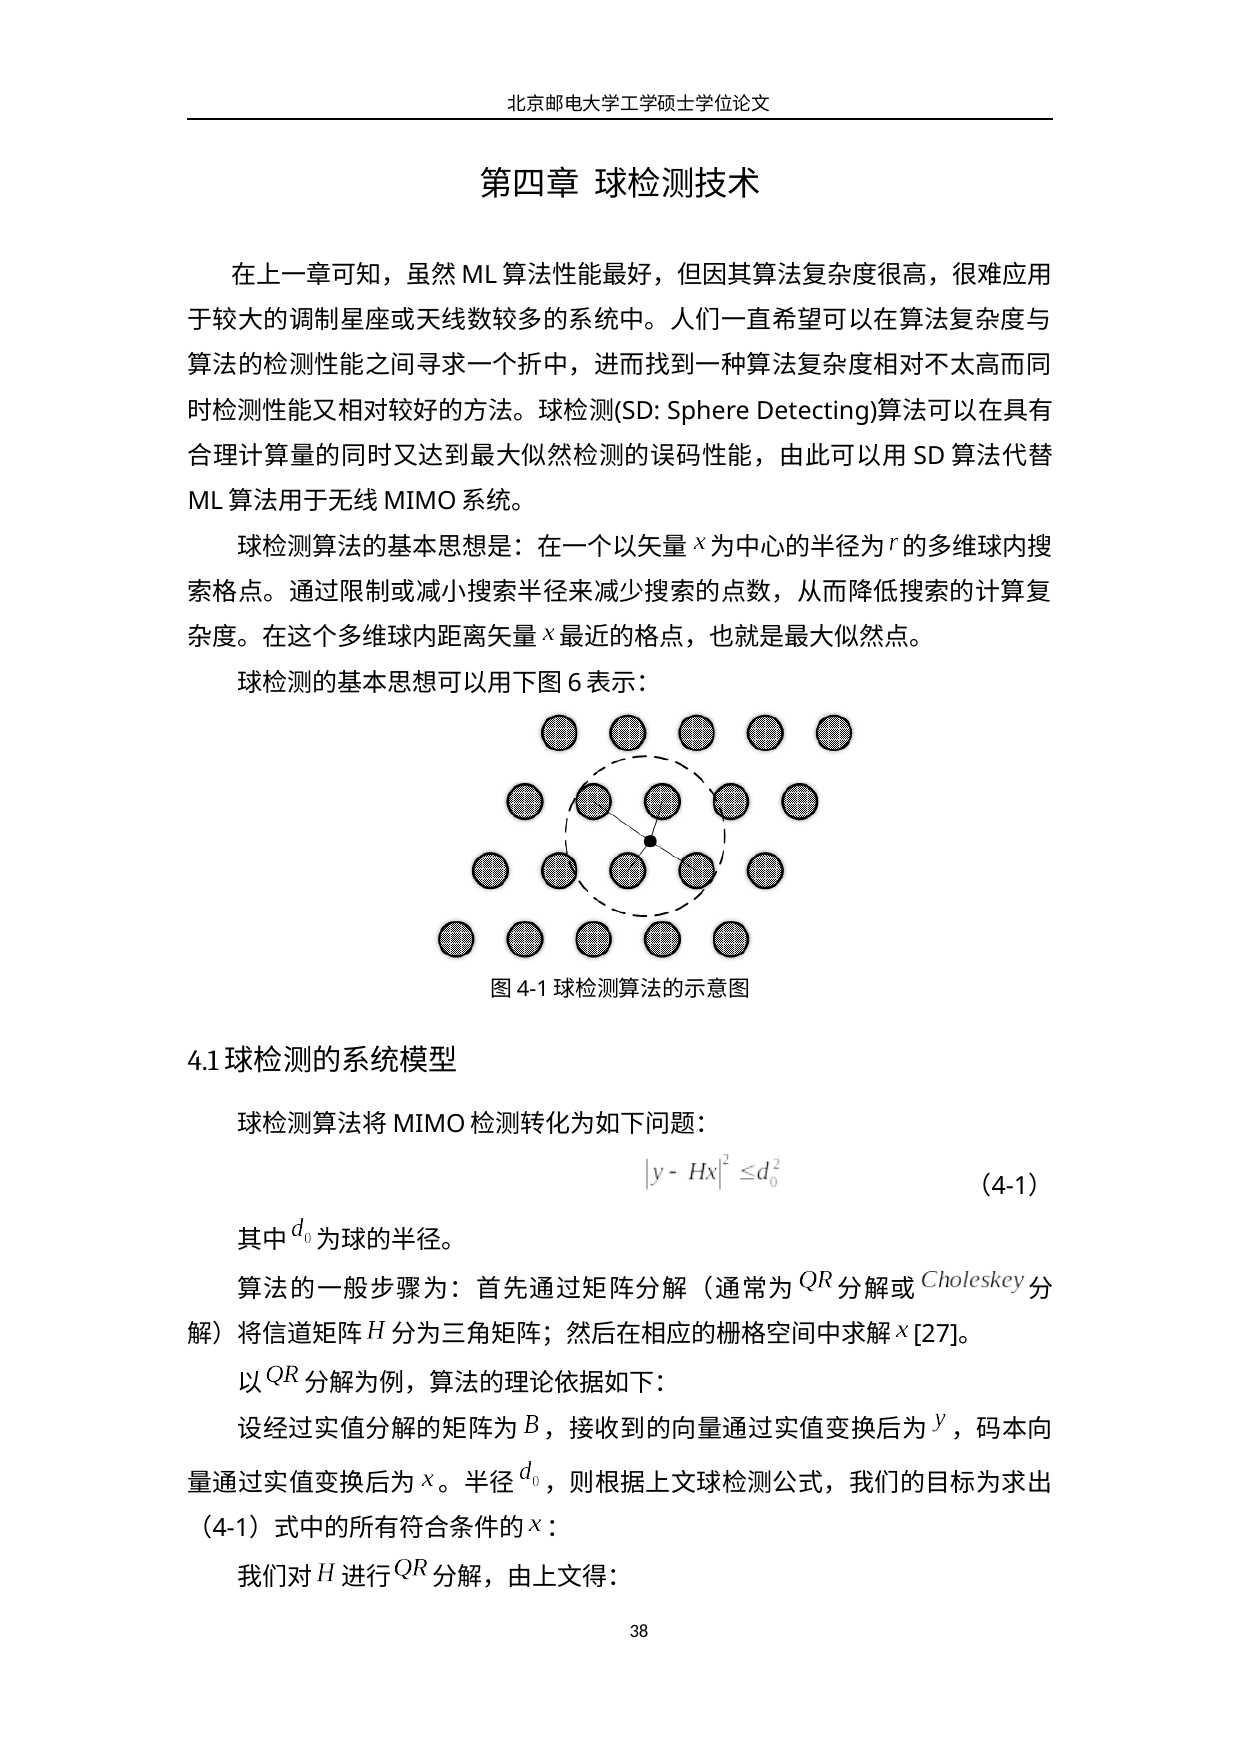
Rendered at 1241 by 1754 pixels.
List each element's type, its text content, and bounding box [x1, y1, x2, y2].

subtitle 4.1 球检测的系统模型 [187, 1036, 1053, 1078]
text （4-1） [187, 1149, 1053, 1202]
text 球检测的基本思想可以用下图6表示： [187, 662, 1053, 698]
text 以分解为例，算法的理论依据如下： [187, 1359, 1053, 1399]
subtitle 第四章 球检测技术 [187, 162, 1053, 204]
text 其中为球的半径。 [187, 1211, 1053, 1256]
text 球检测算法将MIMO检测转化为如下问题： [187, 1103, 1053, 1140]
text 球检测算法的基本思想是：在一个以矢量为中心的半径为的多维球内搜索格点。通过限制或减小搜索半径来减少搜索的点数，从而降低搜索的计算复杂度。在这个多维球内距离矢量最近的格点，也就是最大似然点。 [187, 526, 1053, 653]
text 算法的一般步骤为：首先通过矩阵分解（通常为分解或分解）将信道矩阵分为三角矩阵；然后在相应的栅格空间中求解[27]。 [187, 1265, 1053, 1350]
picture [430, 707, 860, 965]
text 设经过实值分解的矩阵为，接收到的向量通过实值变换后为，码本向量通过实值变换后为。半径，则根据上文球检测公式，我们的目标为求出（4-1）式中的所有符合条件的： [187, 1408, 1053, 1544]
text 图4-1球检测算法的示意图 [187, 971, 1053, 1003]
text 在上一章可知，虽然ML算法性能最好，但因其算法复杂度很高，很难应用于较大的调制星座或天线数较多的系统中。人们一直希望可以在算法复杂度与算法的检测性能之间寻求一个折中，进而找到一种算法复杂度相对不太高而同时检测性能又相对较好的方法。球检测(SD: Sphere Detecting)算法可以在具有合理计算量的同时又达到最大似然检测的误码性能，由此可以用SD算法代替ML算法用于无线MIMO系统。 [187, 254, 1053, 517]
text 我们对进行分解，由上文得： [187, 1553, 1053, 1593]
